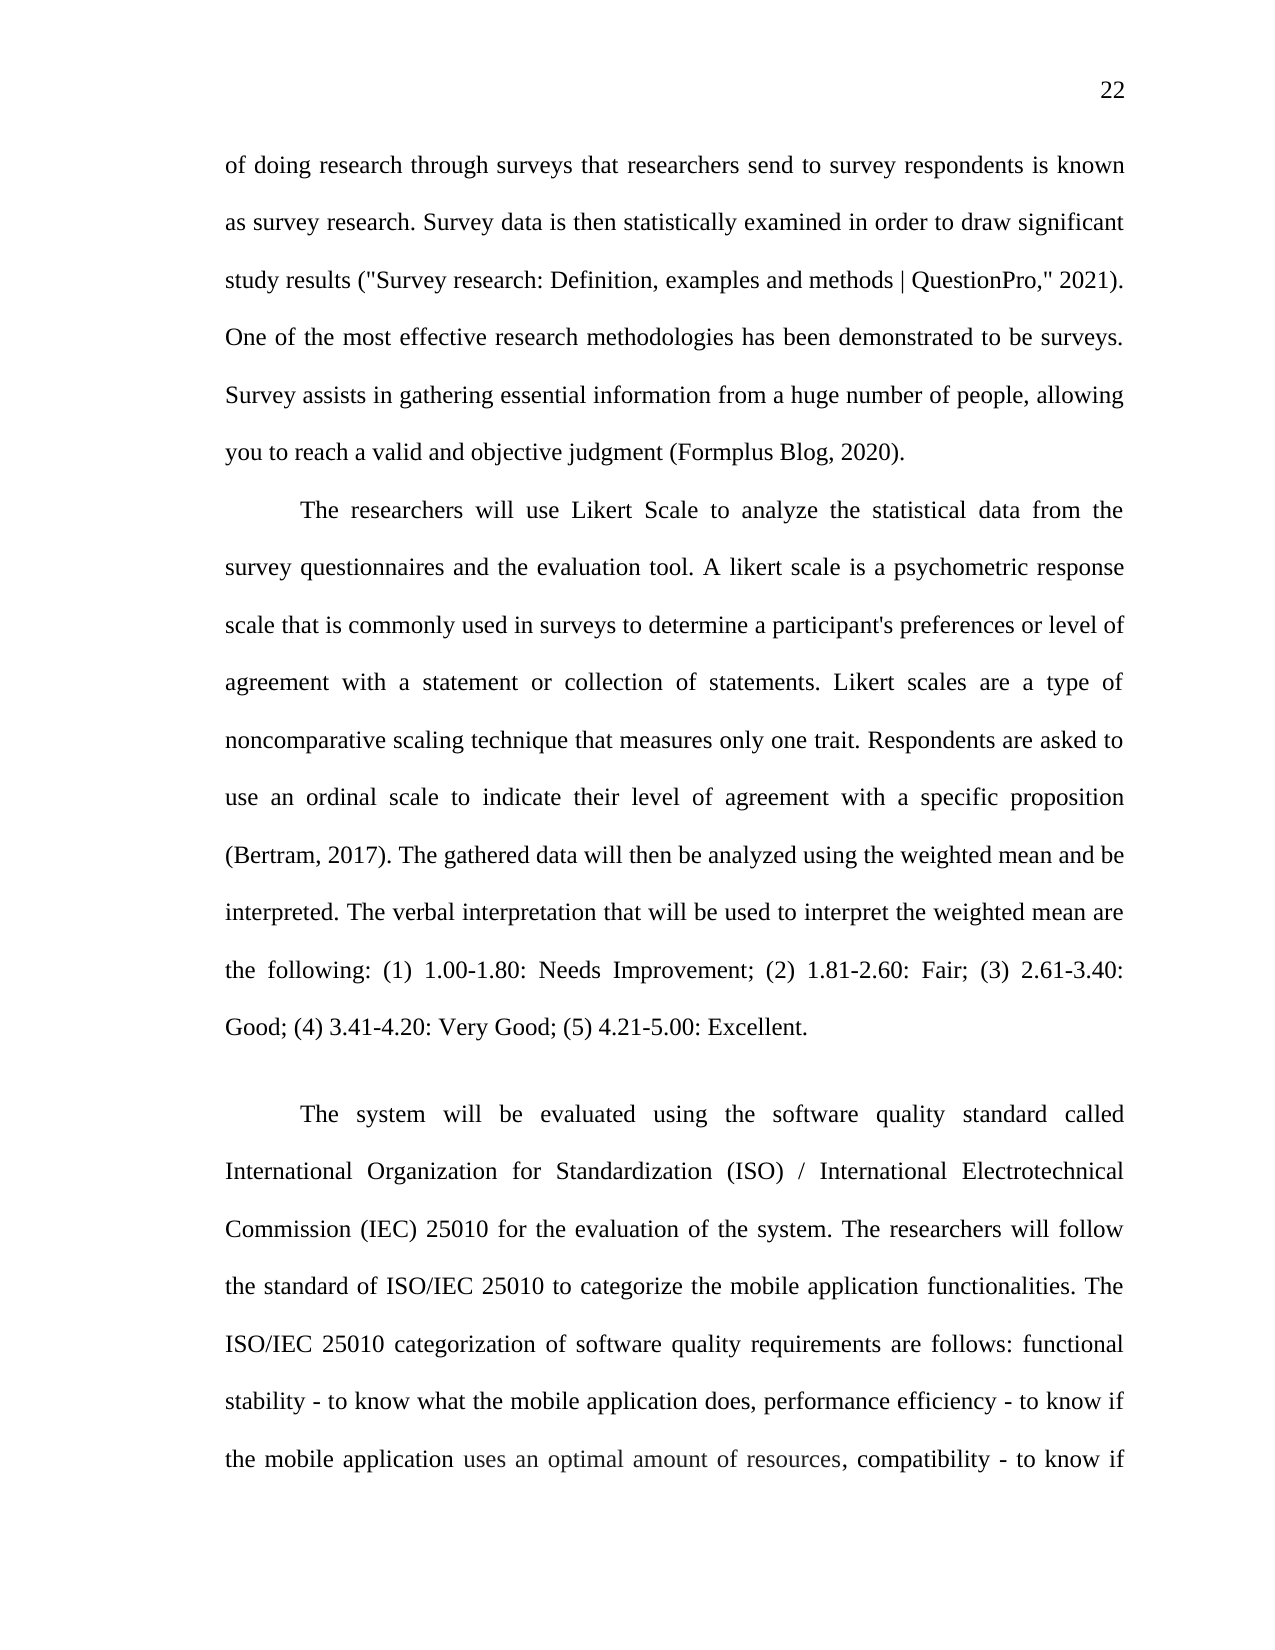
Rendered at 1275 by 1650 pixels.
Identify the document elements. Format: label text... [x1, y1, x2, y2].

text The researchers will use Likert Scale to analyze the statistical data from the survey questionnaires and the evaluation tool. A likert scale is a psychometric response scale that is commonly used in surveys to determine a participant's preferences or level of agreement with a statement or collection of statements. Likert scales are a type of noncomparative scaling technique that measures only one trait. Respondents are asked to use an ordinal scale to indicate their level of agreement with a specific proposition (Bertram, 2017). The gathered data will then be analyzed using the weighted mean and be interpreted. The verbal interpretation that will be used to interpret the weighted mean are the following: (1) 1.00-1.80: Needs Improvement; (2) 1.81-2.60: Fair; (3) 2.61-3.40: Good; (4) 3.41-4.20: Very Good; (5) 4.21-5.00: Excellent. [225, 495, 1125, 1041]
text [225, 150, 1125, 466]
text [225, 1099, 1125, 1472]
